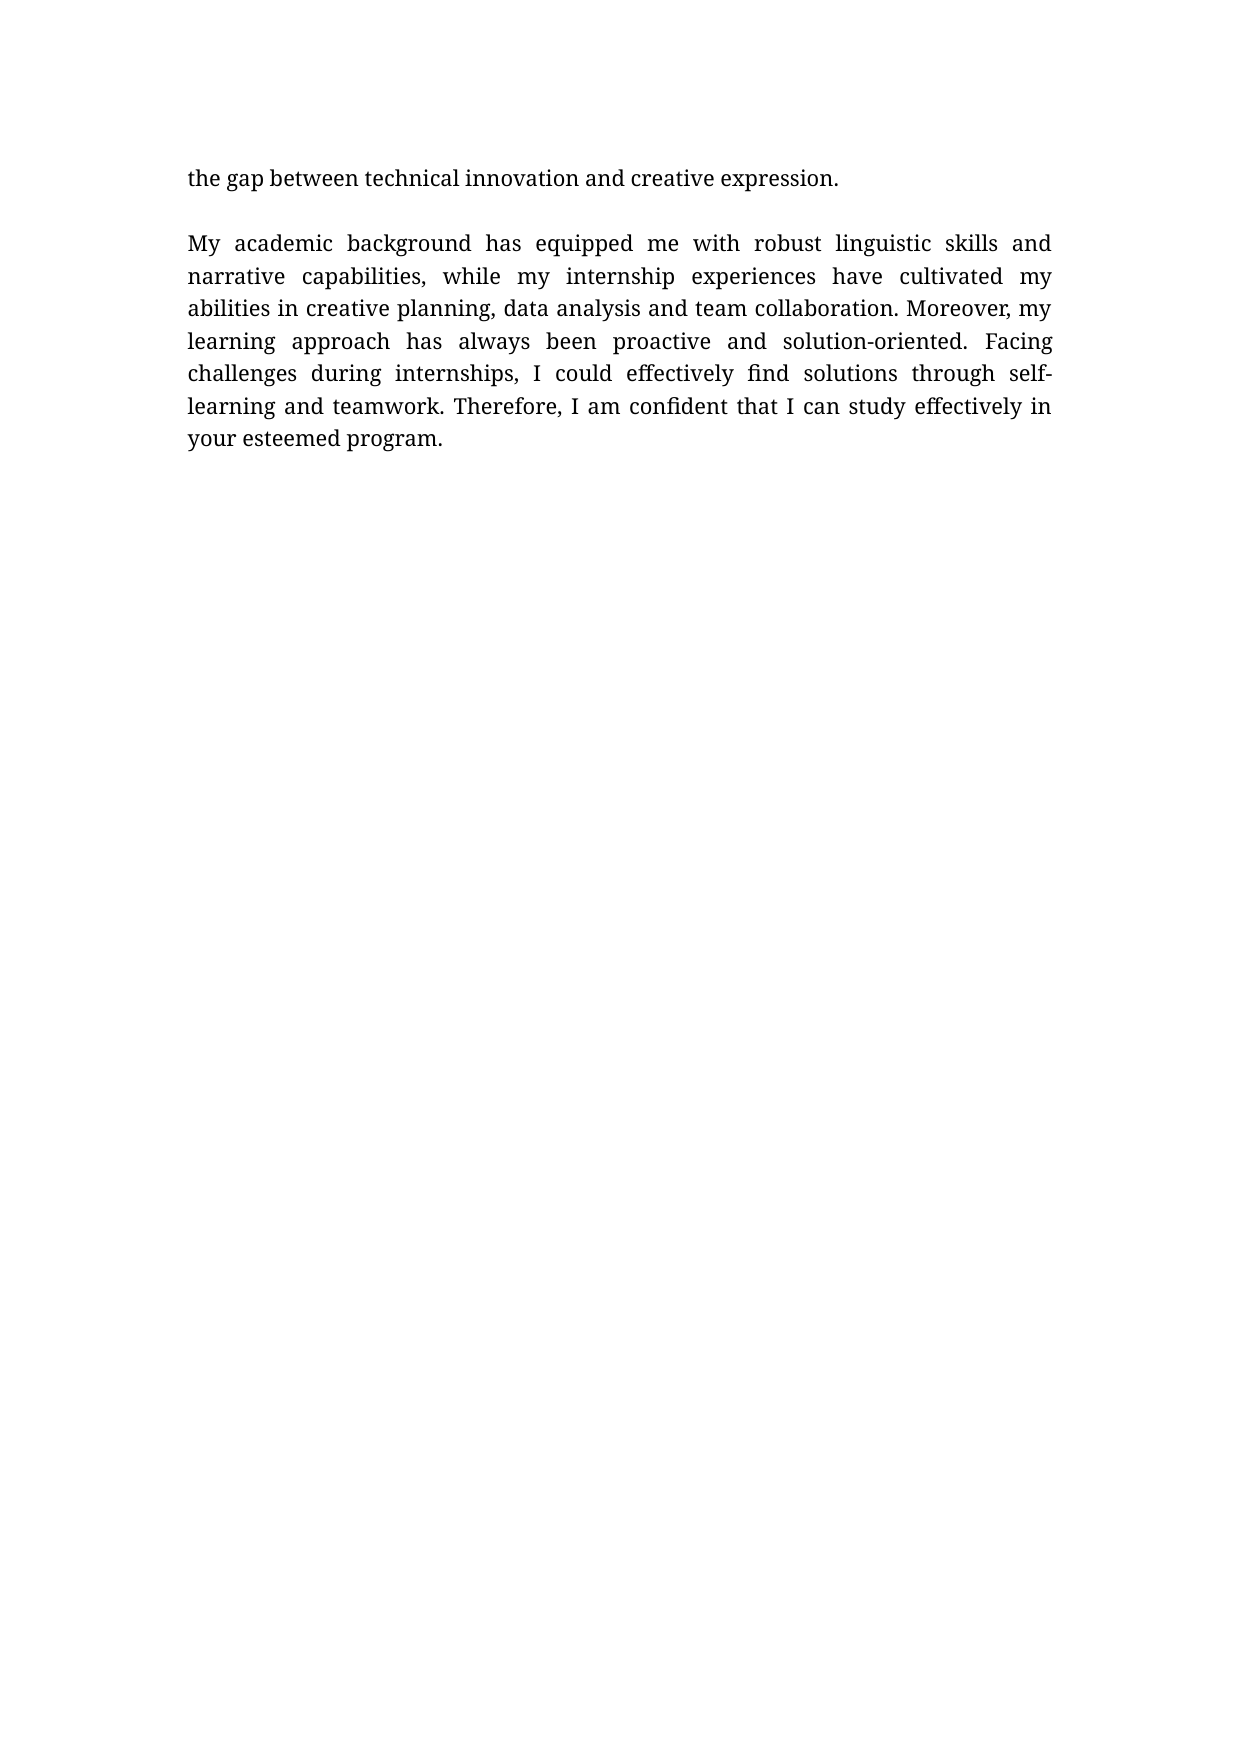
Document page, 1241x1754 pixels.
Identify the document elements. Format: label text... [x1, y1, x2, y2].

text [187, 162, 1053, 194]
text My academic background has equipped me with robust linguistic skills and narrative capabilities, while my internship experiences have cultivated my abilities in creative planning, data analysis and team collaboration. Moreover, my learning approach has always been proactive and solution-oriented. Facing challenges during internships, I could effectively find solutions through self-learning and teamwork. Therefore, I am confident that I can study effectively in your esteemed program. [187, 349, 1053, 397]
text My academic background has equipped me with robust linguistic skills and narrative capabilities, while my internship experiences have cultivated my abilities in creative planning, data analysis and team collaboration. Moreover, my learning approach has always been proactive and solution-oriented. Facing challenges during internships, I could effectively find solutions through self-learning and teamwork. Therefore, I am confident that I can study effectively in your esteemed program. [187, 227, 1053, 332]
text My academic background has equipped me with robust linguistic skills and narrative capabilities, while my internship experiences have cultivated my abilities in creative planning, data analysis and team collaboration. Moreover, my learning approach has always been proactive and solution-oriented. Facing challenges during internships, I could effectively find solutions through self-learning and teamwork. Therefore, I am confident that I can study effectively in your esteemed program. [187, 414, 1053, 454]
